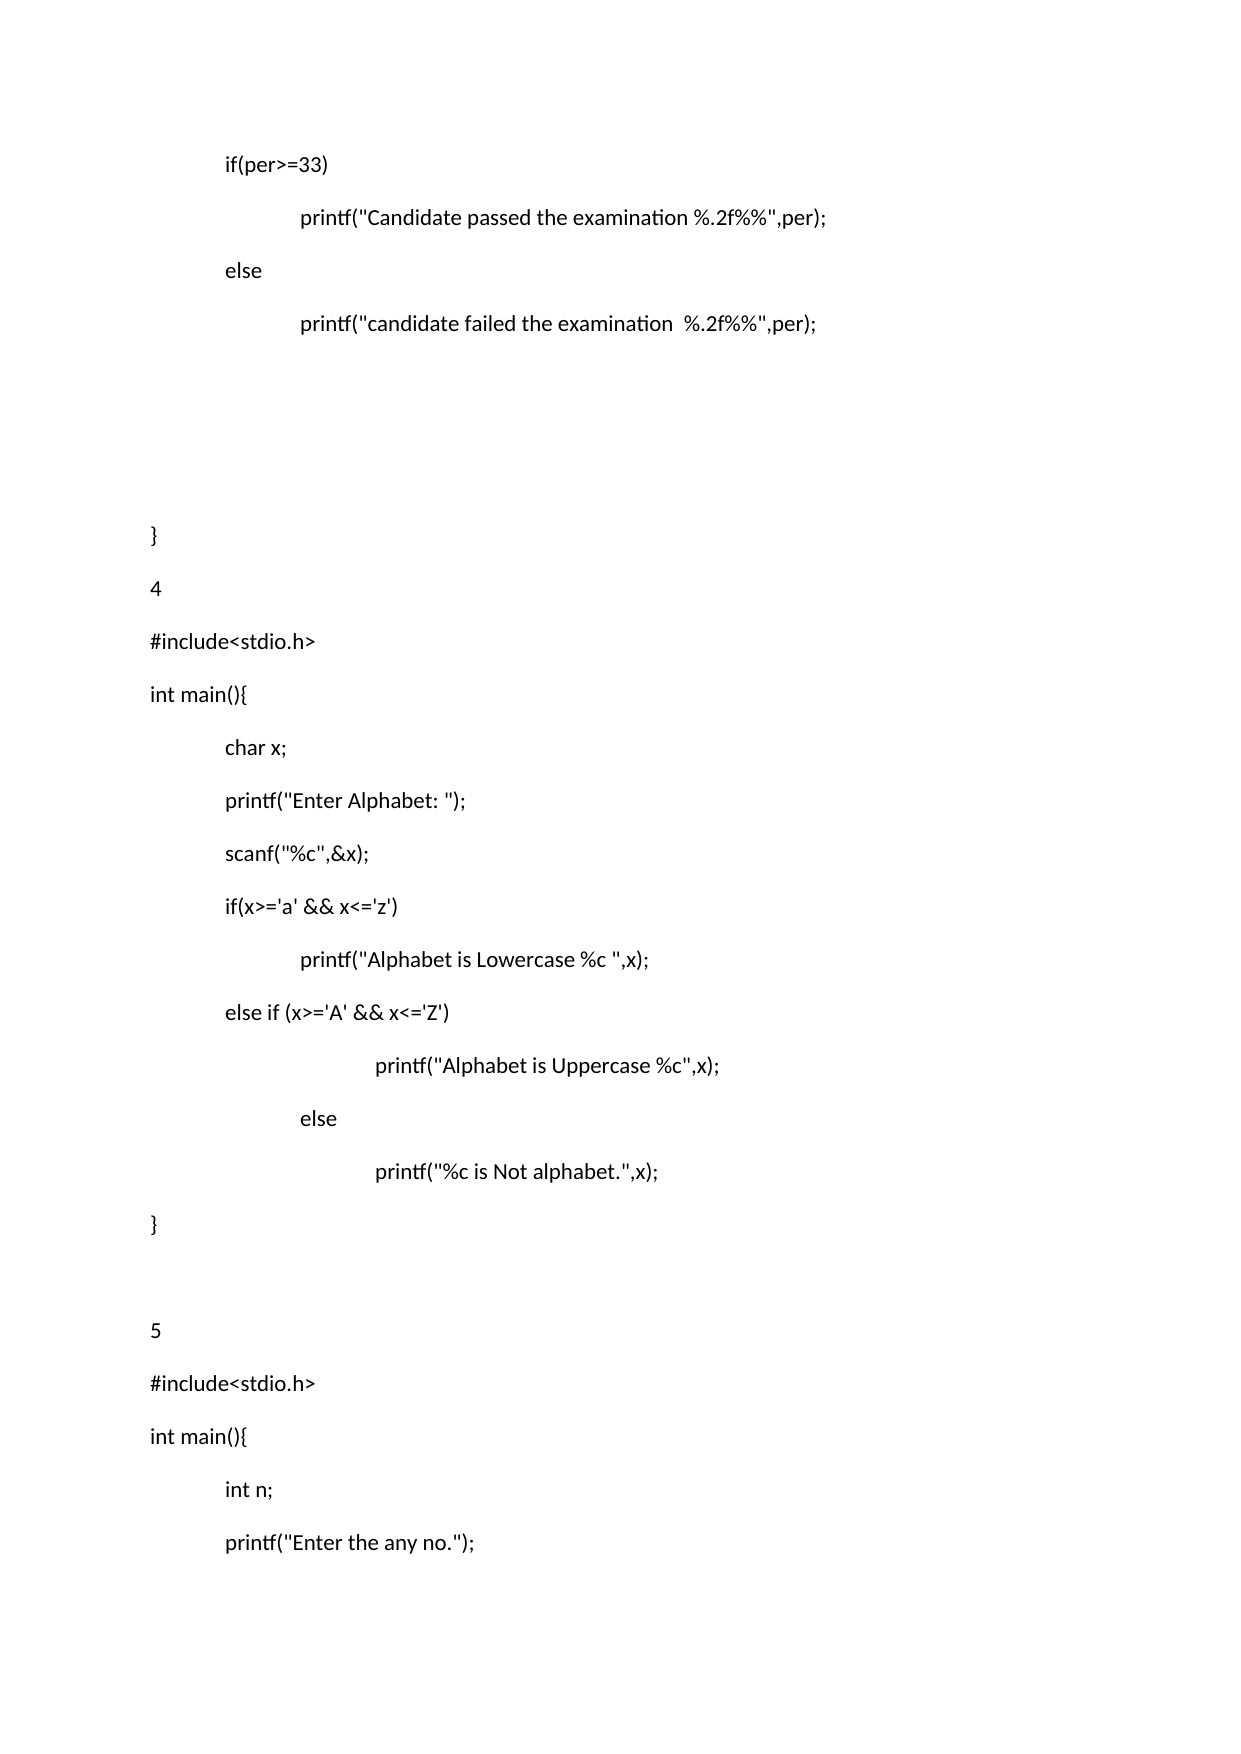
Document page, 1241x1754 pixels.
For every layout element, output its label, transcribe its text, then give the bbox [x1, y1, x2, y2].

text printf("Alphabet is Uppercase %c",x); [150, 1051, 1090, 1079]
text #include<stdio.h> [150, 627, 1090, 655]
text printf("Candidate passed the examination %.2f%%",per); [150, 203, 1090, 231]
text } [150, 521, 1090, 549]
text printf("candidate failed the examination %.2f%%",per); [150, 309, 1090, 337]
text if(per>=33) [150, 150, 1090, 178]
text printf("Enter the any no."); [150, 1528, 1090, 1557]
text int n; [150, 1476, 1090, 1503]
text char x; [150, 733, 1090, 761]
text else [150, 1104, 1090, 1132]
text 5 [150, 1316, 1090, 1344]
text else if (x>='A' && x<='Z') [150, 998, 1090, 1026]
text printf("%c is Not alphabet.",x); [150, 1157, 1090, 1185]
text scanf("%c",&x); [150, 839, 1090, 867]
text int main(){ [150, 680, 1090, 708]
text printf("Enter Alphabet: "); [150, 786, 1090, 814]
text if(x>='a' && x<='z') [150, 892, 1090, 920]
text 4 [150, 574, 1090, 602]
text #include<stdio.h> [150, 1369, 1090, 1397]
text printf("Alphabet is Lowercase %c ",x); [150, 945, 1090, 973]
text } [150, 1210, 1090, 1238]
text int main(){ [150, 1422, 1090, 1451]
text else [150, 256, 1090, 284]
